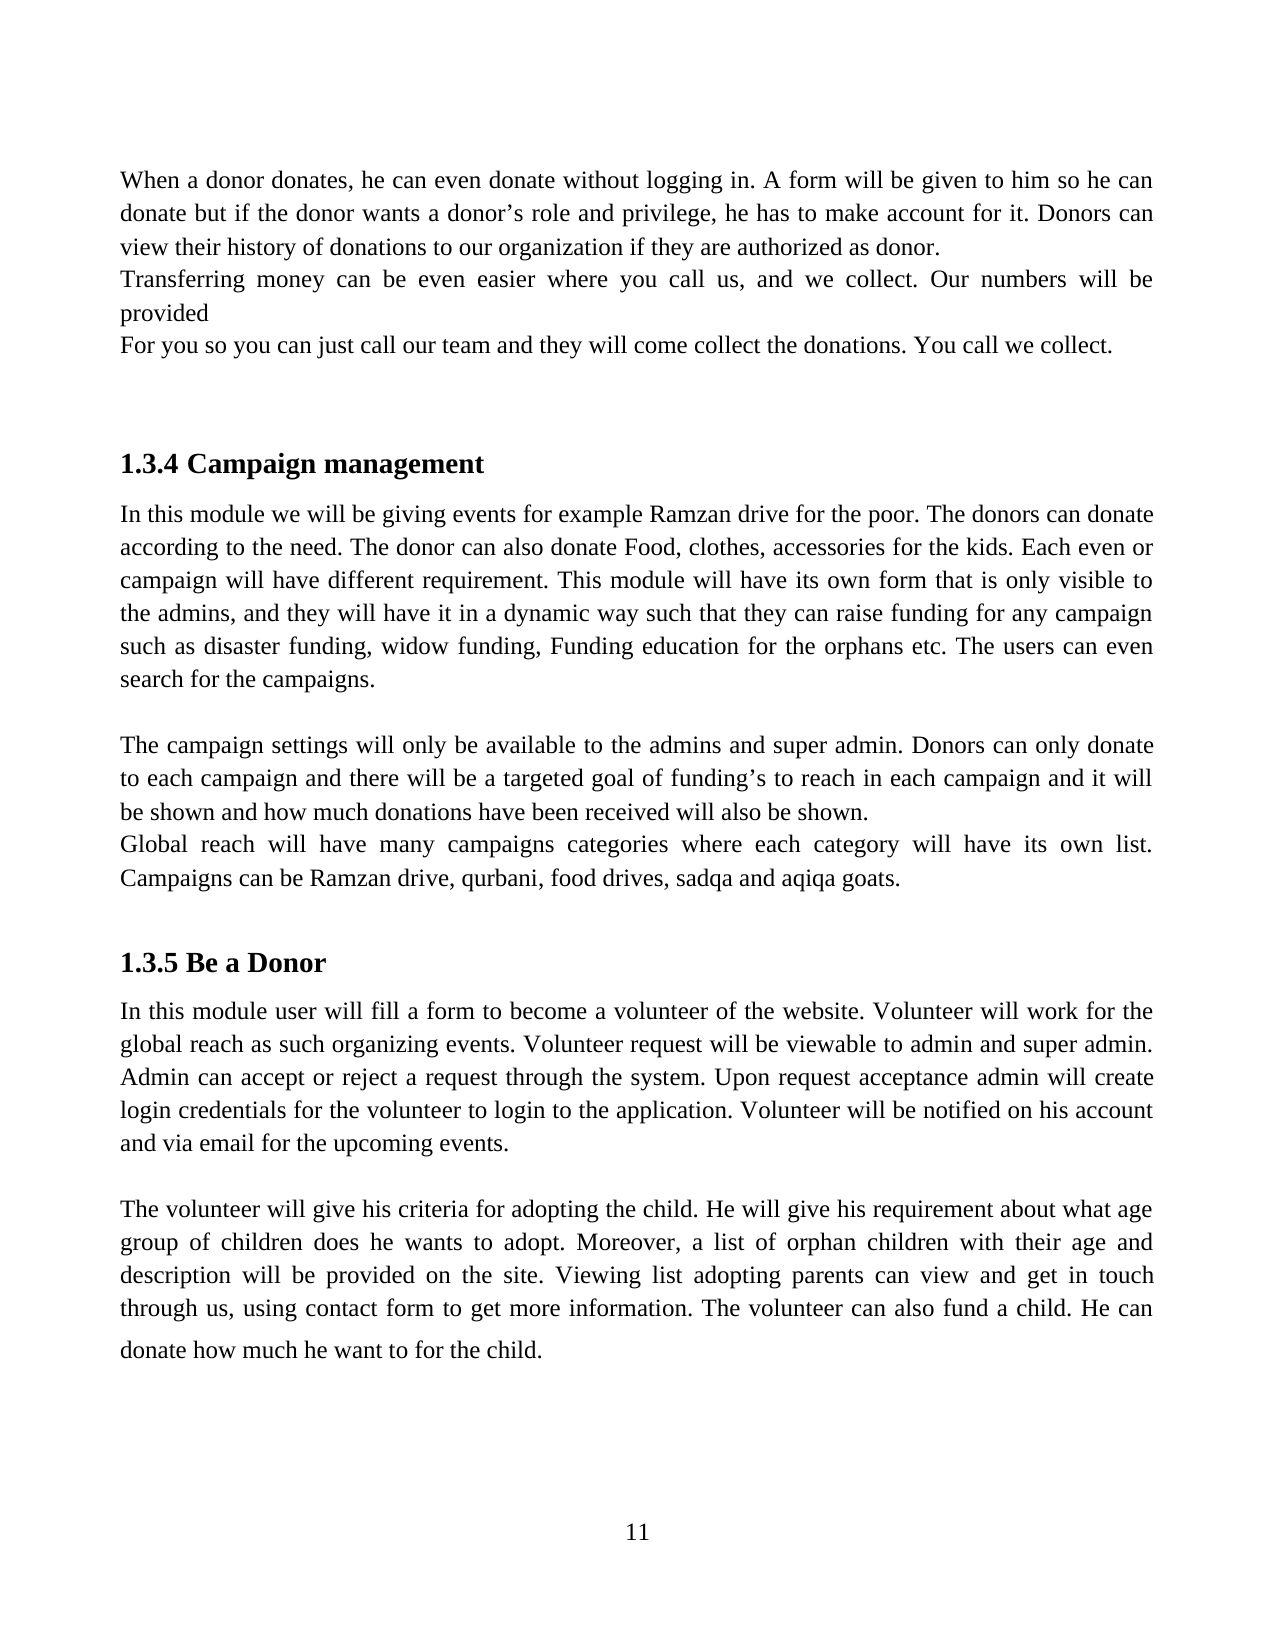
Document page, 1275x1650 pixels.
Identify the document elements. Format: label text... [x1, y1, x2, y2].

text The campaign settings will only be available to the admins and super admin. Donors can only donate to each campaign and there will be a targeted goal of funding’s to reach in each campaign and it will be shown and how much donations have been received will also be shown. [120, 731, 1155, 825]
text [120, 166, 1155, 260]
text Transferring money can be even easier where you call us, and we collect. Our numbers will be provided [120, 264, 1155, 326]
subtitle 1.3.5 Be a Donor [120, 946, 1155, 979]
text The volunteer will give his criteria for adopting the child. He will give his requirement about what age group of children does he wants to adopt. Moreover, a list of orphan children with their age and description will be provided on the site. Viewing list adopting parents can view and get in touch through us, using contact form to get more information. The volunteer can also fund a child. He can donate how much he want to for the child. [120, 1194, 1155, 1366]
subtitle 1.3.4 Campaign management [120, 447, 1155, 480]
text In this module user will fill a form to become a volunteer of the website. Volunteer will work for the global reach as such organizing events. Volunteer request will be viewable to admin and super admin. Admin can accept or reject a request through the system. Upon request acceptance admin will create login credentials for the volunteer to login to the application. Volunteer will be notified on his account and via email for the upcoming events. [120, 996, 1155, 1157]
text For you so you can just call our team and they will come collect the donations. You call we collect. [120, 331, 1155, 359]
text Global reach will have many campaigns categories where each category will have its own list. Campaigns can be Ramzan drive, qurbani, food drives, sadqa and aqiqa goats. [120, 829, 1155, 891]
text In this module we will be giving events for example Ramzan drive for the poor. The donors can donate according to the need. The donor can also donate Food, clothes, accessories for the kids. Each even or campaign will have different requirement. This module will have its own form that is only visible to the admins, and they will have it in a dynamic way such that they can raise funding for any campaign such as disaster funding, widow funding, Funding education for the orphans etc. The users can even search for the campaigns. [120, 499, 1155, 693]
